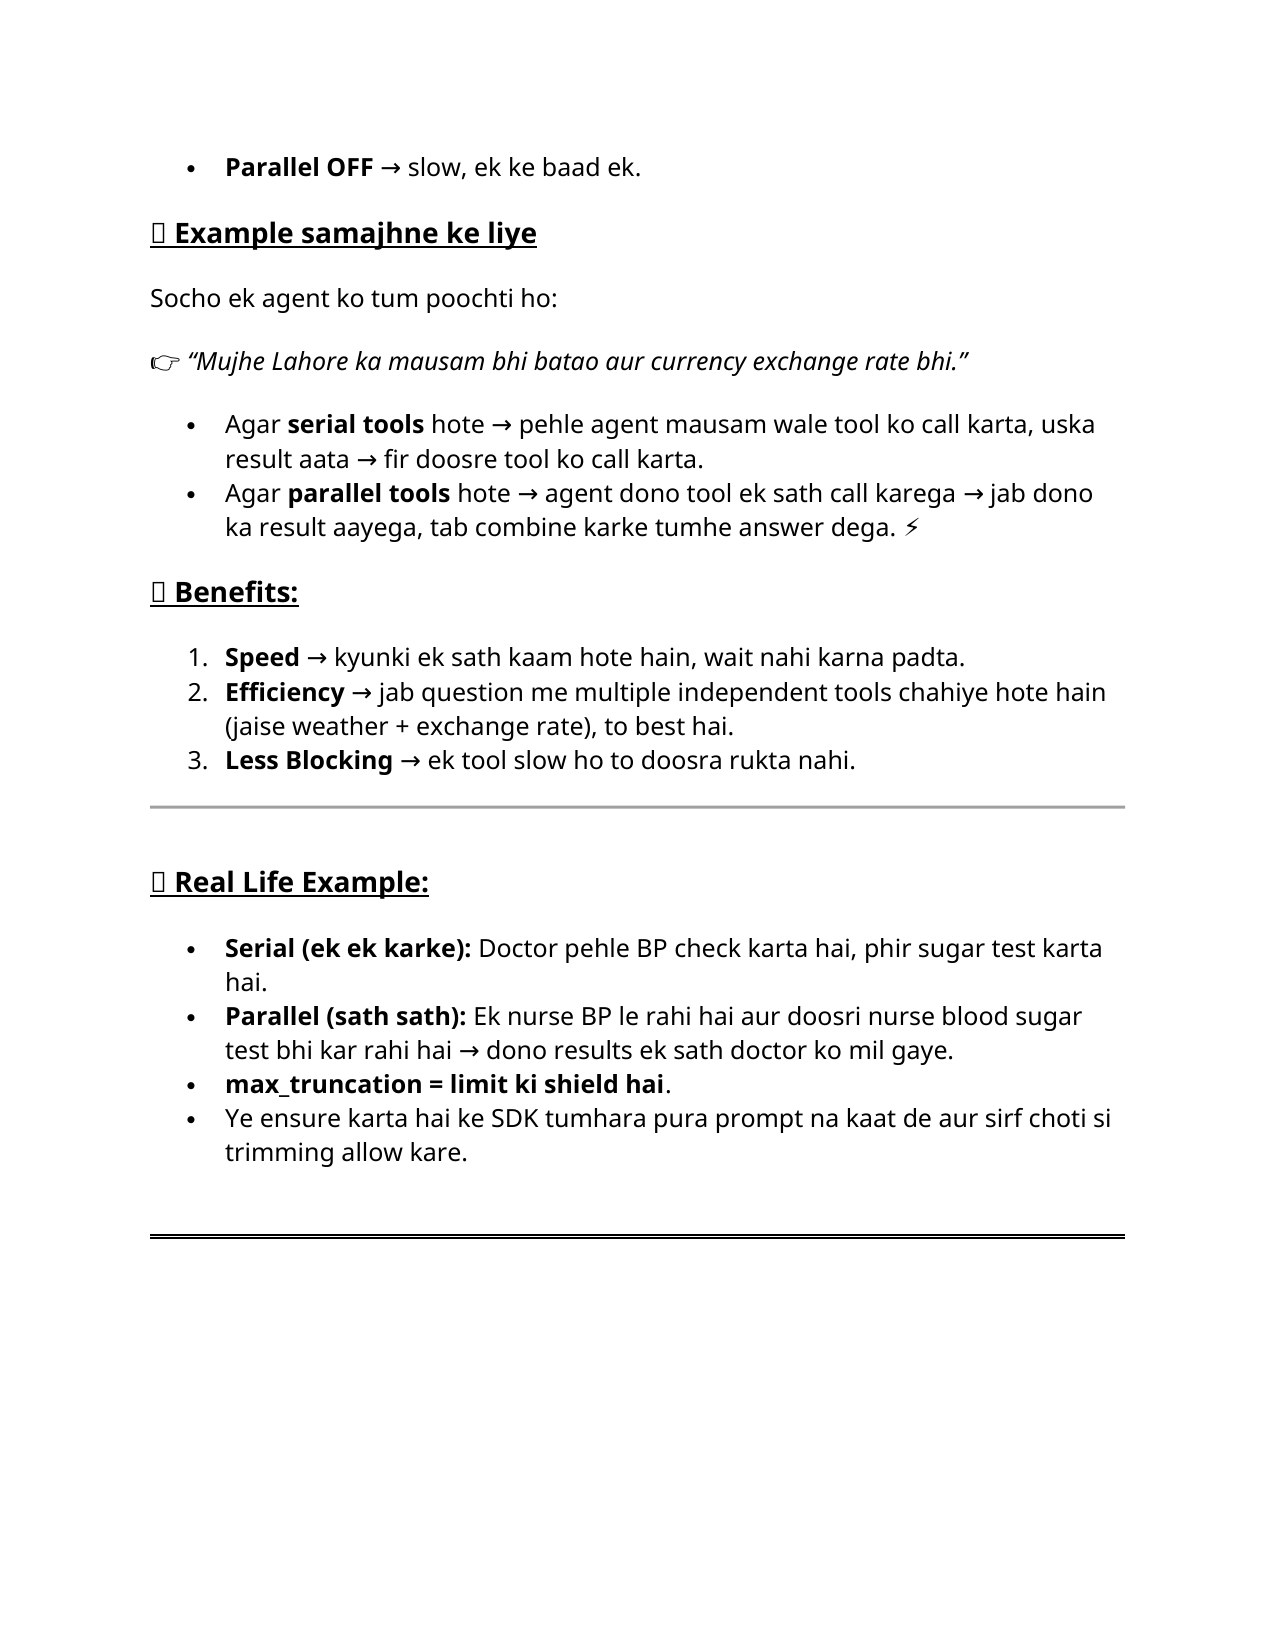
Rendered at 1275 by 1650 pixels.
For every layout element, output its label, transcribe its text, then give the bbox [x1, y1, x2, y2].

text 👉 “Mujhe Lahore ka mausam bhi batao aur currency exchange rate bhi.” [150, 344, 1125, 378]
text 🔹 Real Life Example: [150, 863, 1125, 901]
list Agar parallel tools hote → agent dono tool ek sath call karega → jab dono ka result aayega, tab combine karke tumhe answer dega. ⚡ [187, 475, 1125, 543]
list Parallel (sath sath): Ek nurse BP le rahi hai aur doosri nurse blood sugar test bhi kar rahi hai → dono results ek sath doctor ko mil gaye. [187, 998, 1125, 1066]
list Serial (ek ek karke): Doctor pehle BP check karta hai, phir sugar test karta hai. [187, 930, 1125, 998]
list Speed → kyunki ek sath kaam hote hain, wait nahi karna padta. [187, 640, 1125, 674]
text Socho ek agent ko tum poochti ho: [150, 281, 1125, 315]
text 🔹 Benefits: [150, 573, 1125, 611]
list Efficiency → jab question me multiple independent tools chahiye hote hain (jaise weather + exchange rate), to best hai. [187, 674, 1125, 742]
list Less Blocking → ek tool slow ho to doosra rukta nahi. [187, 742, 1125, 776]
list Parallel OFF → slow, ek ke baad ek. [187, 150, 1125, 184]
list Agar serial tools hote → pehle agent mausam wale tool ko call karta, uska result aata → fir doosre tool ko call karta. [187, 407, 1125, 475]
list Ye ensure karta hai ke SDK tumhara pura prompt na kaat de aur sirf choti si trimming allow kare. [187, 1101, 1125, 1169]
text 🔹 Example samajhne ke liye [150, 213, 1125, 252]
list max_truncation = limit ki shield hai. [187, 1066, 1125, 1101]
